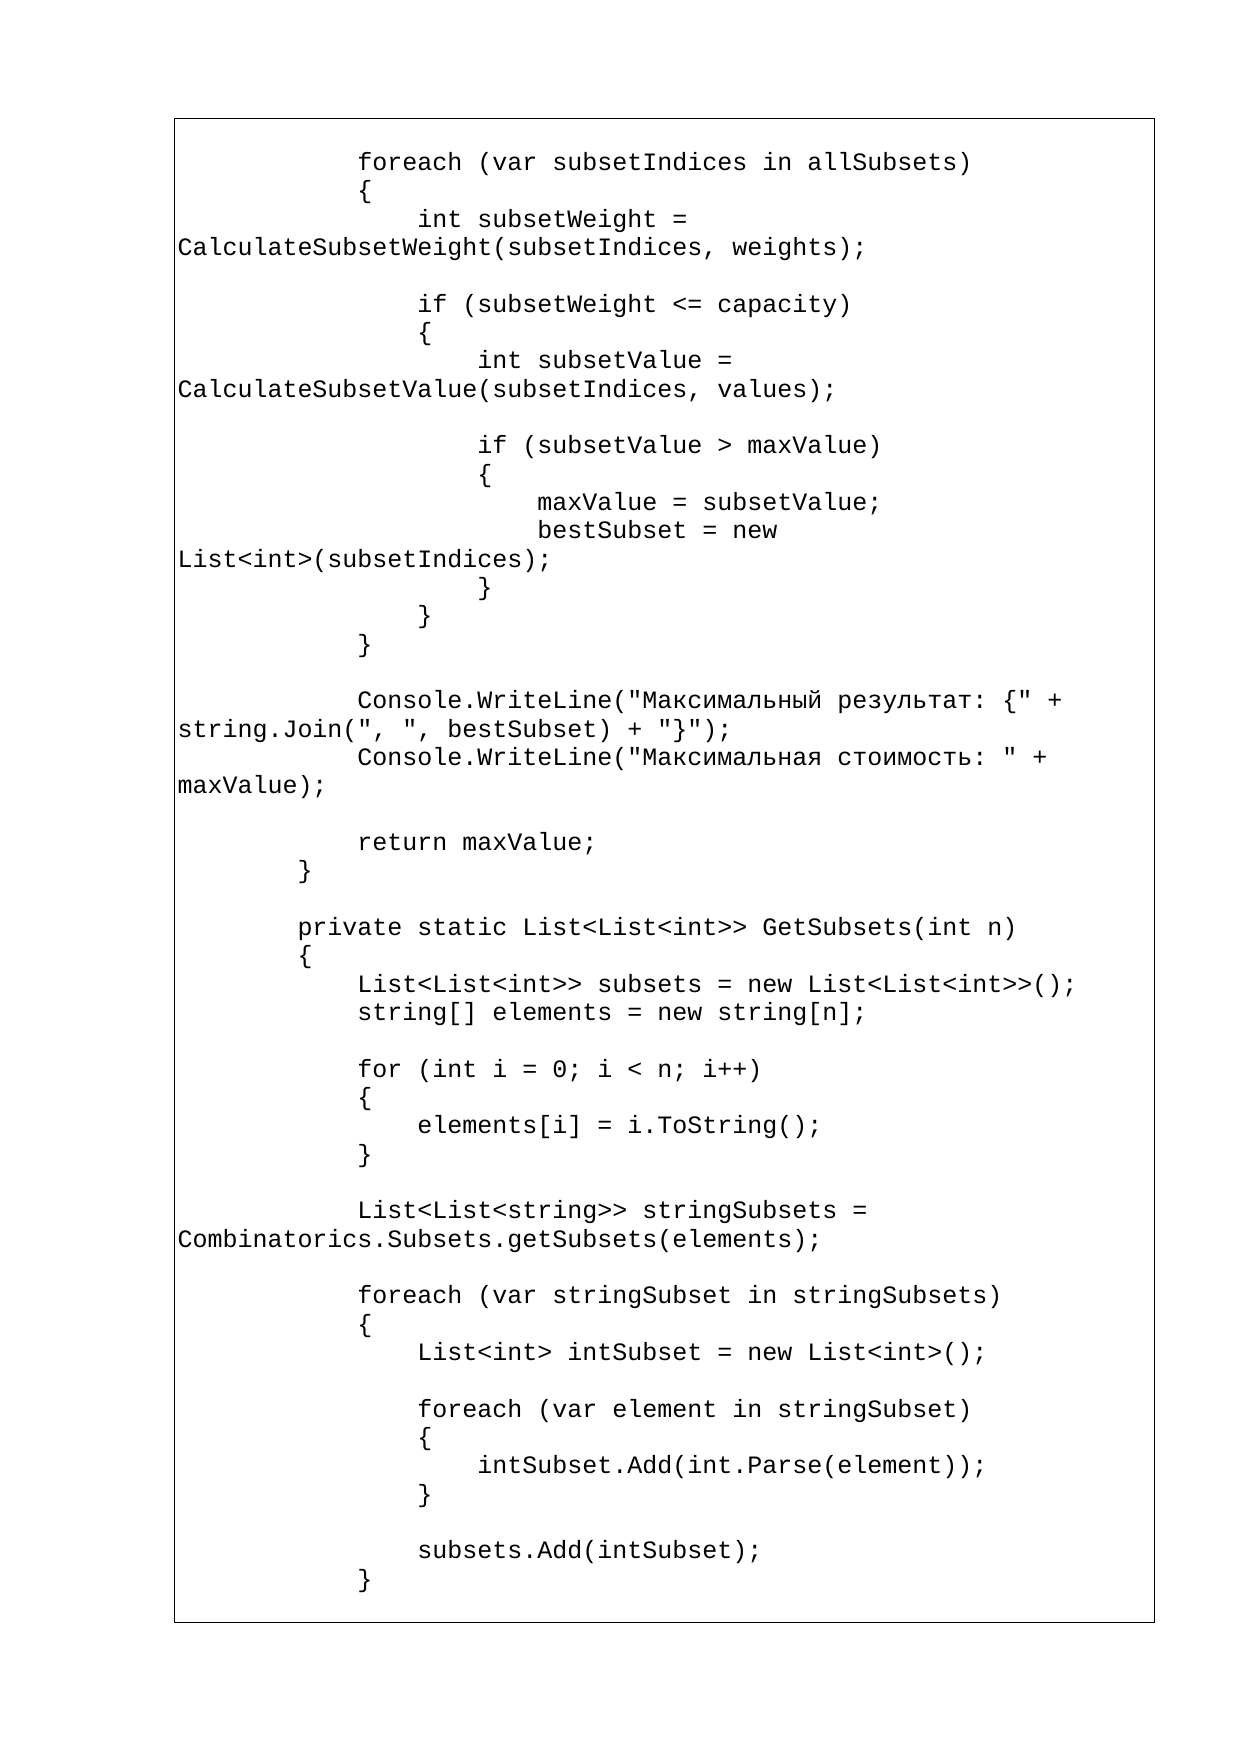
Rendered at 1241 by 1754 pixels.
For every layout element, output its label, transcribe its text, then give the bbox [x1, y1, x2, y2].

text List<int> intSubset = new List<int>(); [177, 1339, 1152, 1368]
text intSubset.Add(int.Parse(element)); [177, 1453, 1152, 1481]
text elements[i] = i.ToString(); [177, 1113, 1152, 1141]
text } [177, 1481, 1152, 1509]
text foreach (var subsetIndices in allSubsets) [177, 149, 1152, 178]
text { [177, 178, 1152, 206]
text maxValue = subsetValue; [177, 489, 1152, 518]
text } [177, 1566, 1152, 1594]
text if (subsetValue > maxValue) [177, 433, 1152, 461]
text foreach (var stringSubset in stringSubsets) [177, 1283, 1152, 1311]
text { [177, 943, 1152, 971]
text { [177, 1084, 1152, 1113]
text string[] elements = new string[n]; [177, 999, 1152, 1028]
text List<List<string>> stringSubsets = Combinatorics.Subsets.getSubsets(elements); [177, 1198, 1152, 1254]
text private static List<List<int>> GetSubsets(int n) [177, 914, 1152, 943]
text return maxValue; [177, 829, 1152, 858]
text for (int i = 0; i < n; i++) [177, 1056, 1152, 1084]
text { [177, 461, 1152, 489]
text int subsetValue = CalculateSubsetValue(subsetIndices, values); [177, 348, 1152, 404]
text if (subsetWeight <= capacity) [177, 291, 1152, 319]
text int subsetWeight = CalculateSubsetWeight(subsetIndices, weights); [177, 206, 1152, 263]
text } [177, 858, 1152, 886]
text Console.WriteLine("Максимальный результат: {" + string.Join(", ", bestSubset) + "}"); [177, 688, 1152, 744]
text } [177, 574, 1152, 603]
text } [177, 603, 1152, 631]
text List<List<int>> subsets = new List<List<int>>(); [177, 971, 1152, 999]
text subsets.Add(intSubset); [177, 1538, 1152, 1566]
text { [177, 1311, 1152, 1339]
text } [177, 1141, 1152, 1169]
text bestSubset = new List<int>(subsetIndices); [177, 518, 1152, 574]
text Console.WriteLine("Максимальная стоимость: " + maxValue); [177, 744, 1152, 801]
text foreach (var element in stringSubset) [177, 1396, 1152, 1424]
text { [177, 1424, 1152, 1453]
text } [177, 631, 1152, 659]
text { [177, 319, 1152, 348]
